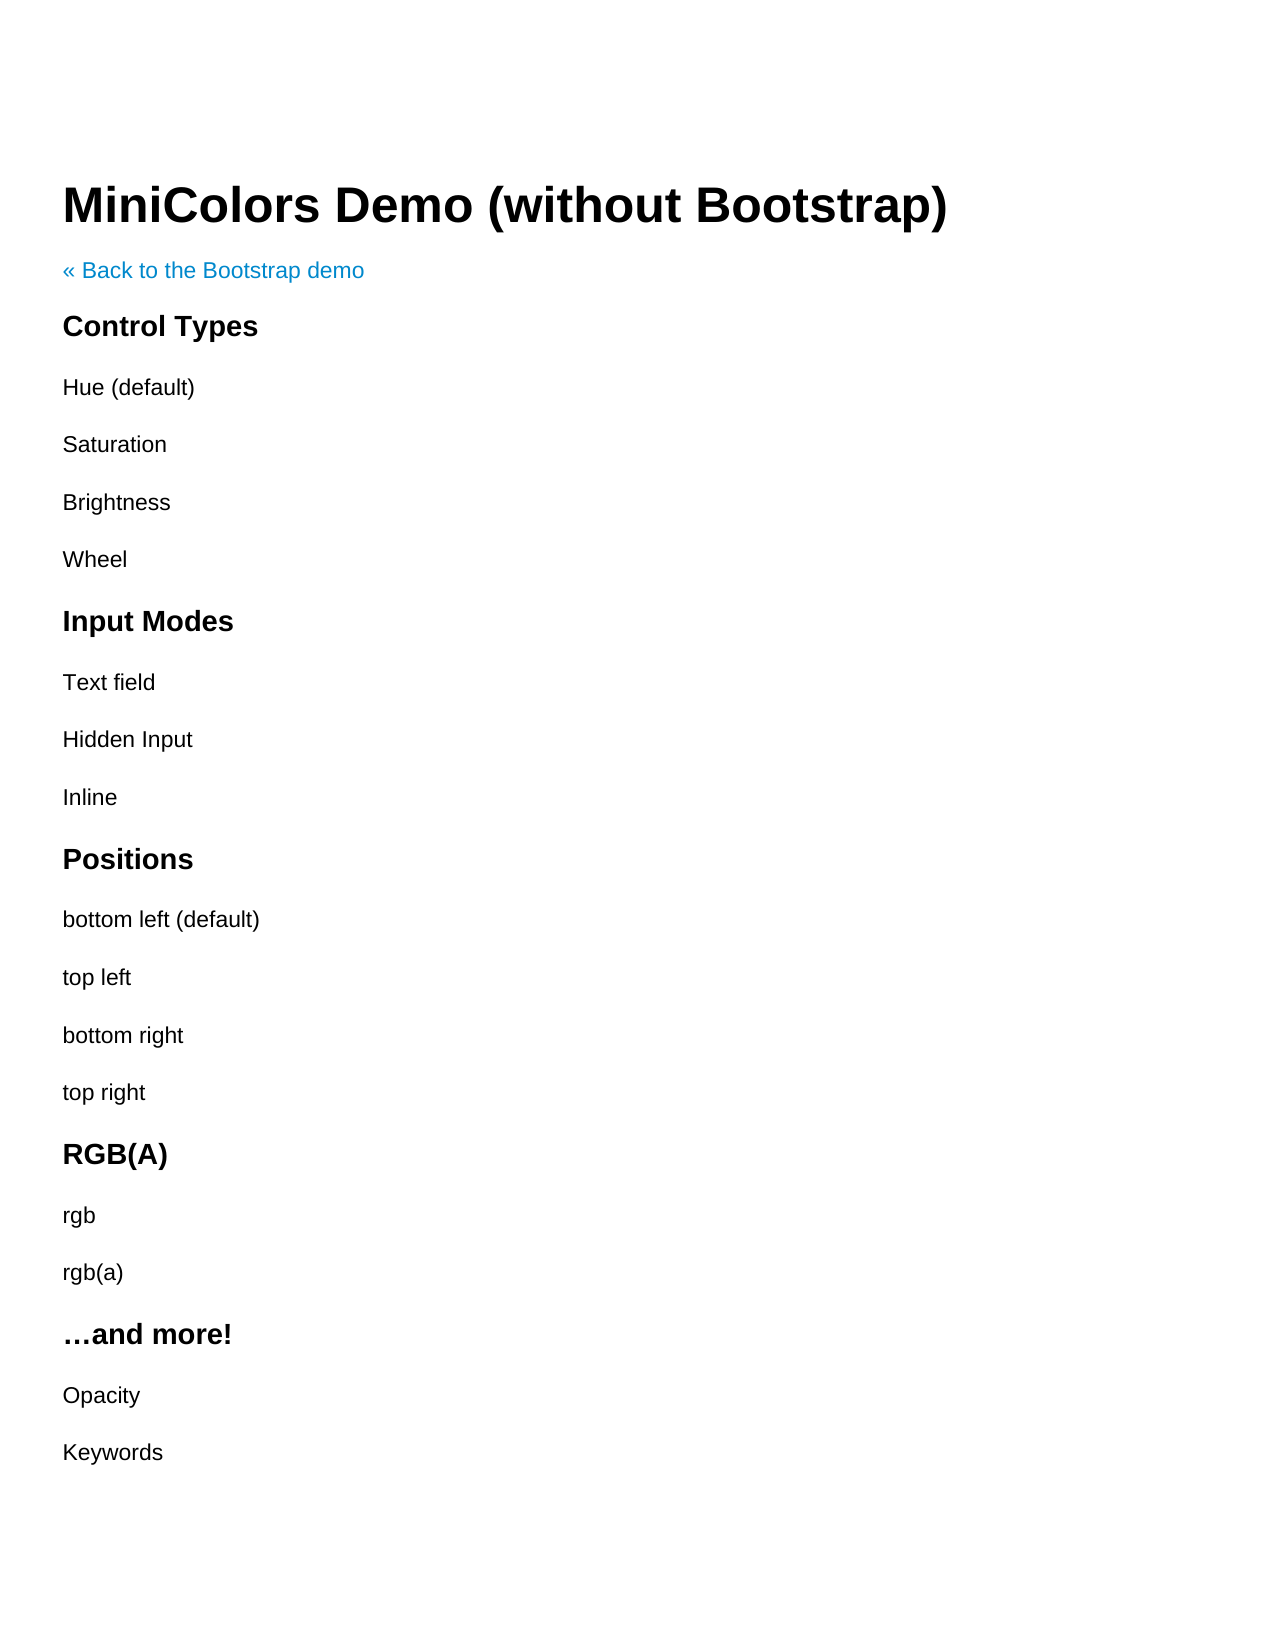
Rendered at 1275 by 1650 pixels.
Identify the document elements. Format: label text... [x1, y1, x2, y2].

text top right [62, 1079, 1212, 1106]
text Hue (default) [62, 374, 1212, 400]
text Brightness [62, 489, 1212, 515]
text « Back to the Bootstrap demo [62, 257, 1212, 284]
subtitle Input Modes [62, 604, 1212, 638]
text Hidden Input [62, 726, 1212, 753]
text bottom left (default) [62, 906, 1212, 933]
subtitle Positions [62, 842, 1212, 875]
subtitle Control Types [62, 309, 1212, 342]
subtitle RGB(A) [62, 1137, 1212, 1170]
text rgb [62, 1202, 1212, 1228]
text top left [62, 964, 1212, 990]
text Text field [62, 669, 1212, 695]
subtitle MiniColors Demo (without Bootstrap) [62, 175, 1212, 232]
text Opacity [62, 1382, 1212, 1408]
text Saturation [62, 431, 1212, 458]
text Keywords [62, 1439, 1212, 1466]
text rgb(a) [62, 1259, 1212, 1286]
text Inline [62, 784, 1212, 810]
text Wheel [62, 546, 1212, 573]
subtitle …and more! [62, 1317, 1212, 1350]
text bottom right [62, 1022, 1212, 1048]
